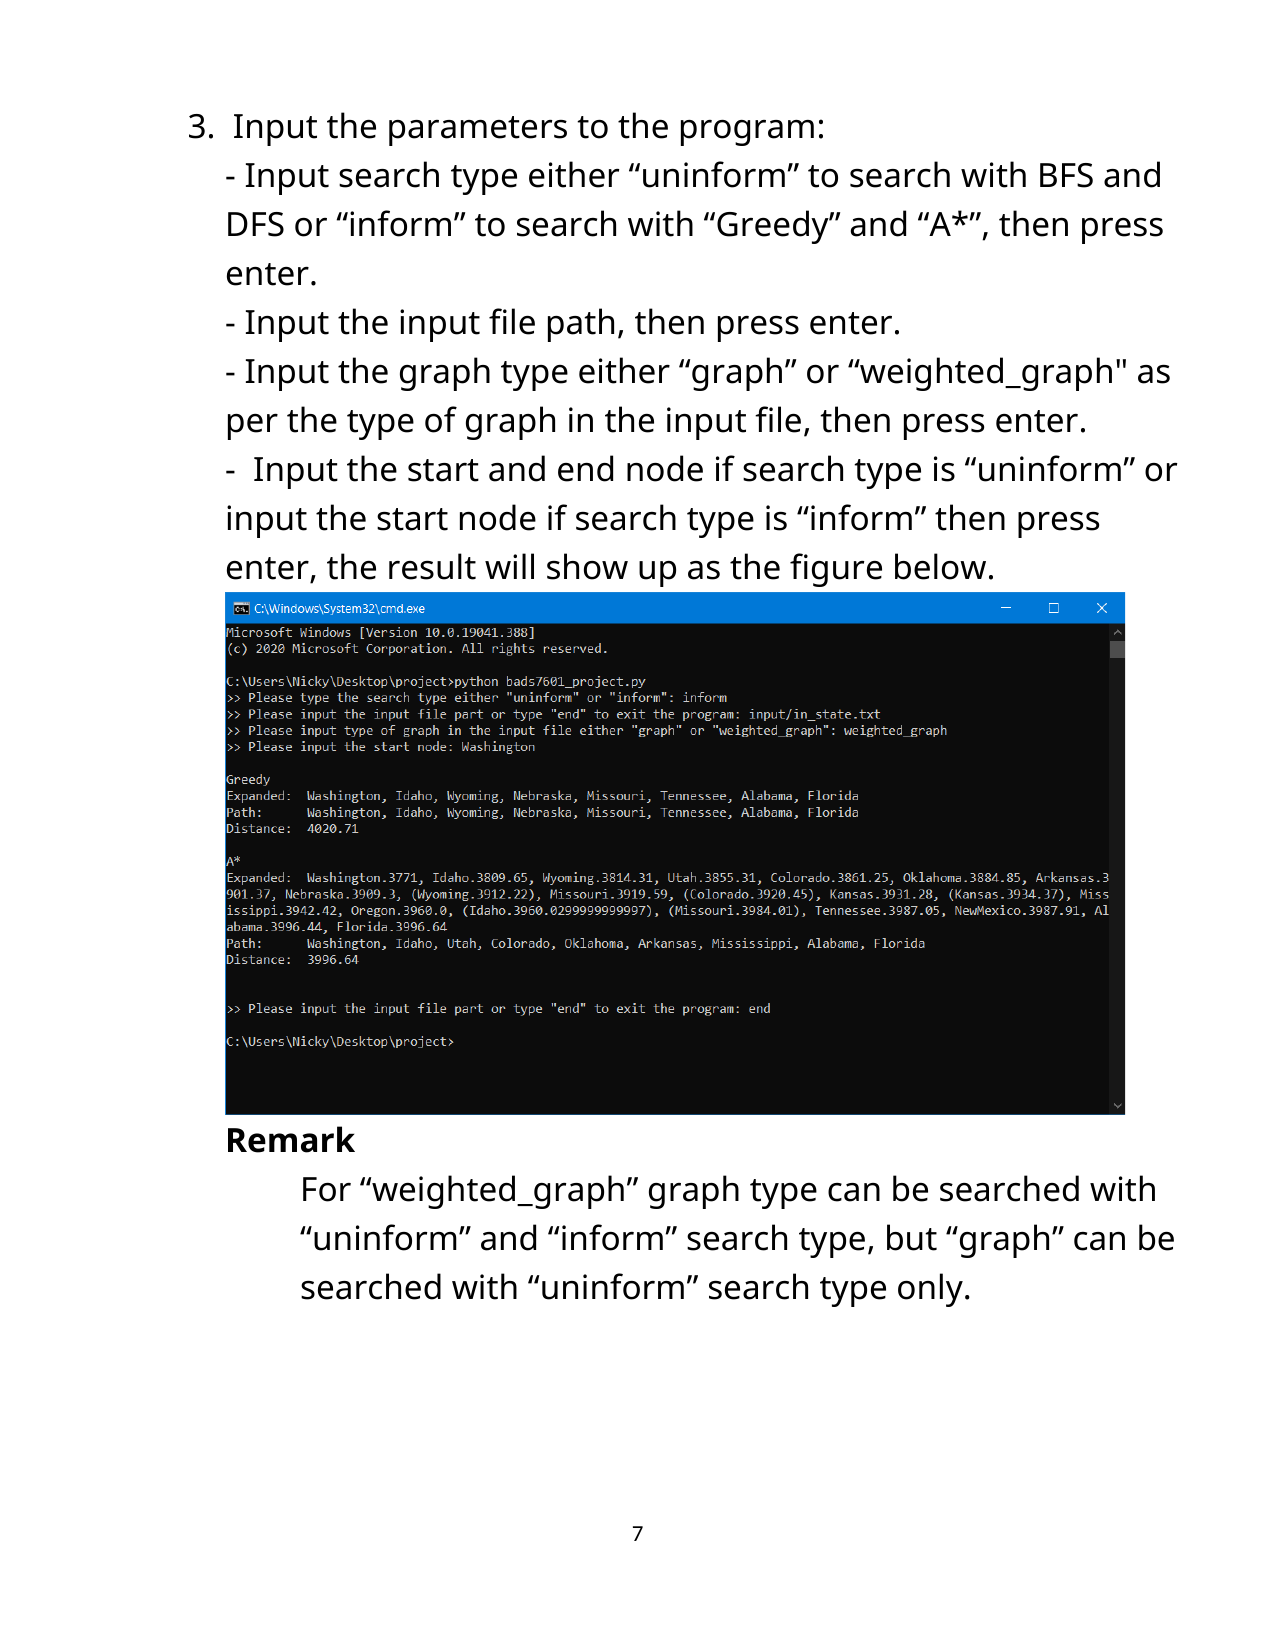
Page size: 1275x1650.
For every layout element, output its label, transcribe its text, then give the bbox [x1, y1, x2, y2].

list - Input the input file path, then press enter. [225, 299, 1200, 344]
list - Input the start and end node if search type is “uninform” or input the start node if search type is “inform” then press enter, the result will show up as the figure below. [225, 446, 1200, 589]
list Remark [225, 1117, 1200, 1162]
list - Input search type either “uninform” to search with BFS and DFS or “inform” to search with “Greedy” and “A*”, then press enter. [225, 152, 1200, 295]
list 3. Input the parameters to the program: [187, 103, 1200, 148]
picture [225, 592, 1125, 1115]
list For “weighted_graph” graph type can be searched with “uninform” and “inform” search type, but “graph” can be searched with “uninform” search type only. [300, 1166, 1200, 1309]
list - Input the graph type either “graph” or “weighted_graph" as per the type of graph in the input file, then press enter. [225, 348, 1200, 442]
